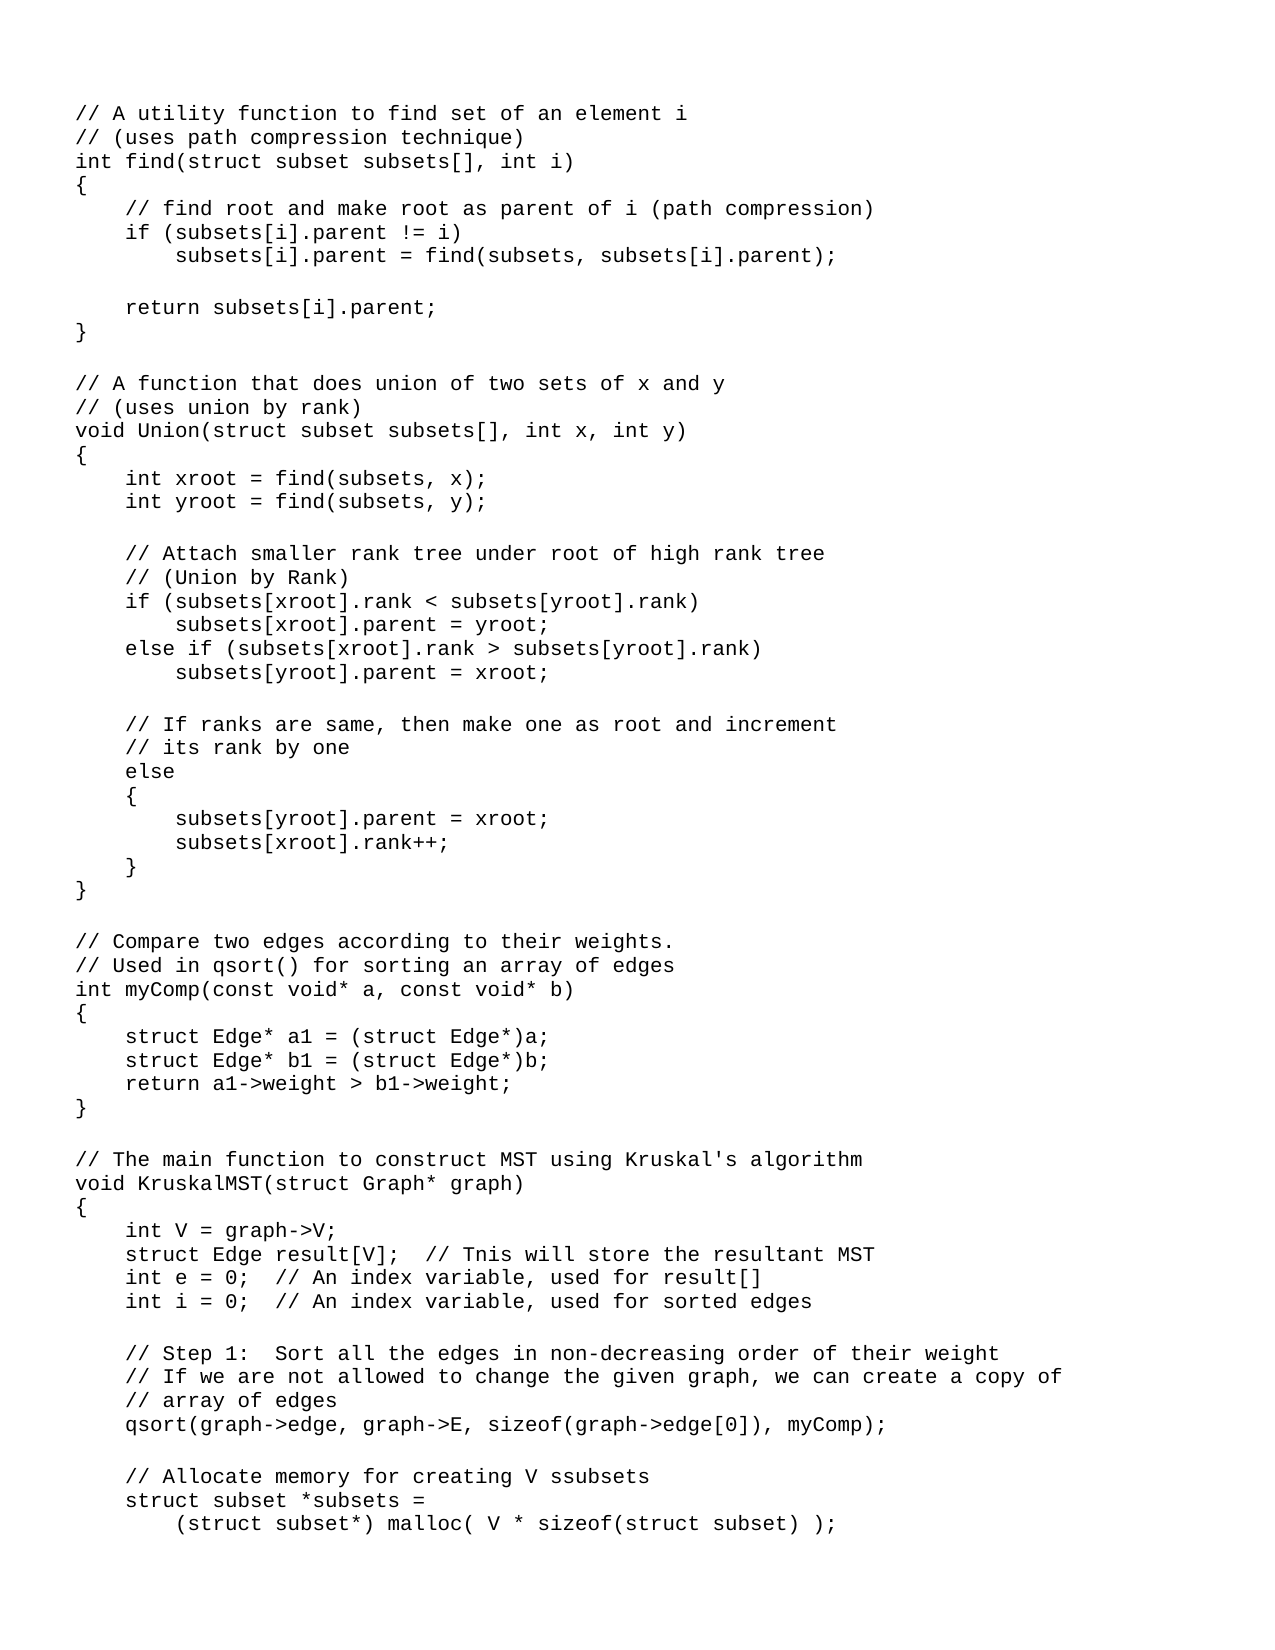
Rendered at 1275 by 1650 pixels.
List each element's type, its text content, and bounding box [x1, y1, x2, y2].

text subsets[xroot].rank++; [75, 832, 1200, 856]
text subsets[i].parent = find(subsets, subsets[i].parent); [75, 245, 1200, 269]
text // (uses union by rank) [75, 397, 1200, 420]
text // Step 1: Sort all the edges in non-decreasing order of their weight [75, 1343, 1200, 1367]
text int xroot = find(subsets, x); [75, 468, 1200, 491]
text // (uses path compression technique) [75, 127, 1200, 151]
text struct Edge result[V]; // Tnis will store the resultant MST [75, 1243, 1200, 1267]
text subsets[yroot].parent = xroot; [75, 808, 1200, 832]
text return a1->weight > b1->weight; [75, 1073, 1200, 1097]
text else [75, 761, 1200, 785]
text } [75, 1097, 1200, 1121]
text { [75, 174, 1200, 198]
text } [75, 879, 1200, 903]
text // (Union by Rank) [75, 567, 1200, 591]
text // Attach smaller rank tree under root of high rank tree [75, 543, 1200, 567]
text subsets[xroot].parent = yroot; [75, 614, 1200, 638]
text } [75, 856, 1200, 879]
text void KruskalMST(struct Graph* graph) [75, 1173, 1200, 1196]
text // its rank by one [75, 737, 1200, 761]
text // Compare two edges according to their weights. [75, 931, 1200, 955]
text // Allocate memory for creating V ssubsets [75, 1466, 1200, 1489]
text // If ranks are same, then make one as root and increment [75, 714, 1200, 737]
text int myComp(const void* a, const void* b) [75, 979, 1200, 1002]
text if (subsets[i].parent != i) [75, 222, 1200, 245]
text // The main function to construct MST using Kruskal's algorithm [75, 1149, 1200, 1173]
text subsets[yroot].parent = xroot; [75, 662, 1200, 685]
text // A utility function to find set of an element i [75, 103, 1200, 127]
text struct Edge* b1 = (struct Edge*)b; [75, 1049, 1200, 1073]
text int find(struct subset subsets[], int i) [75, 151, 1200, 174]
text return subsets[i].parent; [75, 297, 1200, 321]
text // find root and make root as parent of i (path compression) [75, 198, 1200, 222]
text // array of edges [75, 1390, 1200, 1414]
text { [75, 1002, 1200, 1026]
text struct subset *subsets = [75, 1489, 1200, 1513]
text else if (subsets[xroot].rank > subsets[yroot].rank) [75, 638, 1200, 662]
text if (subsets[xroot].rank < subsets[yroot].rank) [75, 591, 1200, 614]
text // A function that does union of two sets of x and y [75, 373, 1200, 397]
text // Used in qsort() for sorting an array of edges [75, 955, 1200, 979]
text { [75, 785, 1200, 808]
text int e = 0; // An index variable, used for result[] [75, 1267, 1200, 1291]
text qsort(graph->edge, graph->E, sizeof(graph->edge[0]), myComp); [75, 1414, 1200, 1437]
text } [75, 321, 1200, 345]
text int i = 0; // An index variable, used for sorted edges [75, 1291, 1200, 1314]
text { [75, 1196, 1200, 1220]
text void Union(struct subset subsets[], int x, int y) [75, 420, 1200, 444]
text // If we are not allowed to change the given graph, we can create a copy of [75, 1367, 1200, 1390]
text { [75, 444, 1200, 468]
text struct Edge* a1 = (struct Edge*)a; [75, 1026, 1200, 1049]
text int yroot = find(subsets, y); [75, 491, 1200, 515]
text int V = graph->V; [75, 1220, 1200, 1243]
text (struct subset*) malloc( V * sizeof(struct subset) ); [75, 1513, 1200, 1537]
